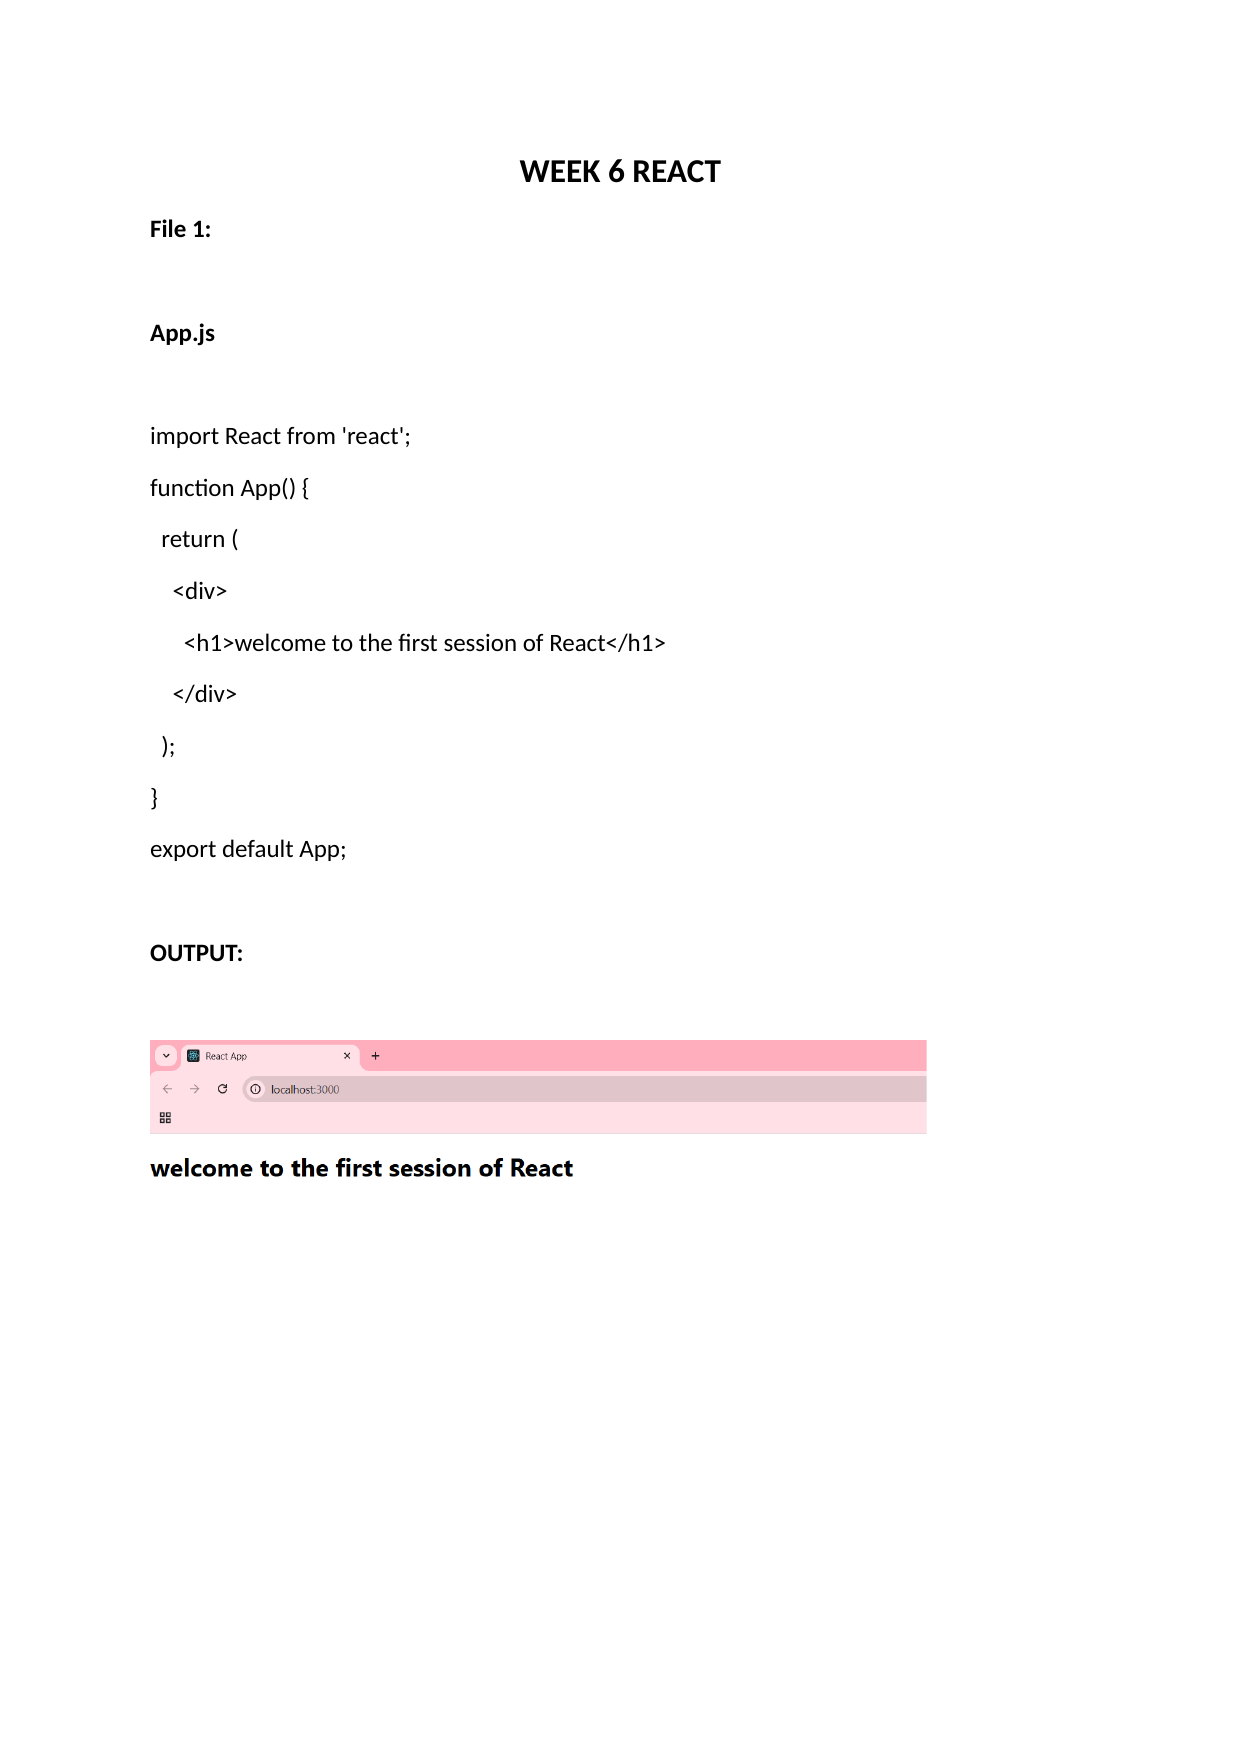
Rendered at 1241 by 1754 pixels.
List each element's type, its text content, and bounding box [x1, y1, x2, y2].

text import React from 'react'; [150, 420, 1090, 451]
text export default App; [150, 833, 1090, 864]
text } [150, 782, 1090, 812]
text OUTPUT: [150, 937, 1090, 967]
text return ( [150, 523, 1090, 554]
text WEEK 6 REACT [150, 150, 1090, 191]
text function App() { [150, 472, 1090, 502]
text ); [150, 730, 1090, 761]
text App.js [150, 317, 1090, 347]
text File 1: [150, 213, 1090, 244]
text <h1>welcome to the first session of React</h1> [150, 627, 1090, 657]
picture [150, 1040, 927, 1376]
text <div> [150, 575, 1090, 606]
text </div> [150, 678, 1090, 709]
